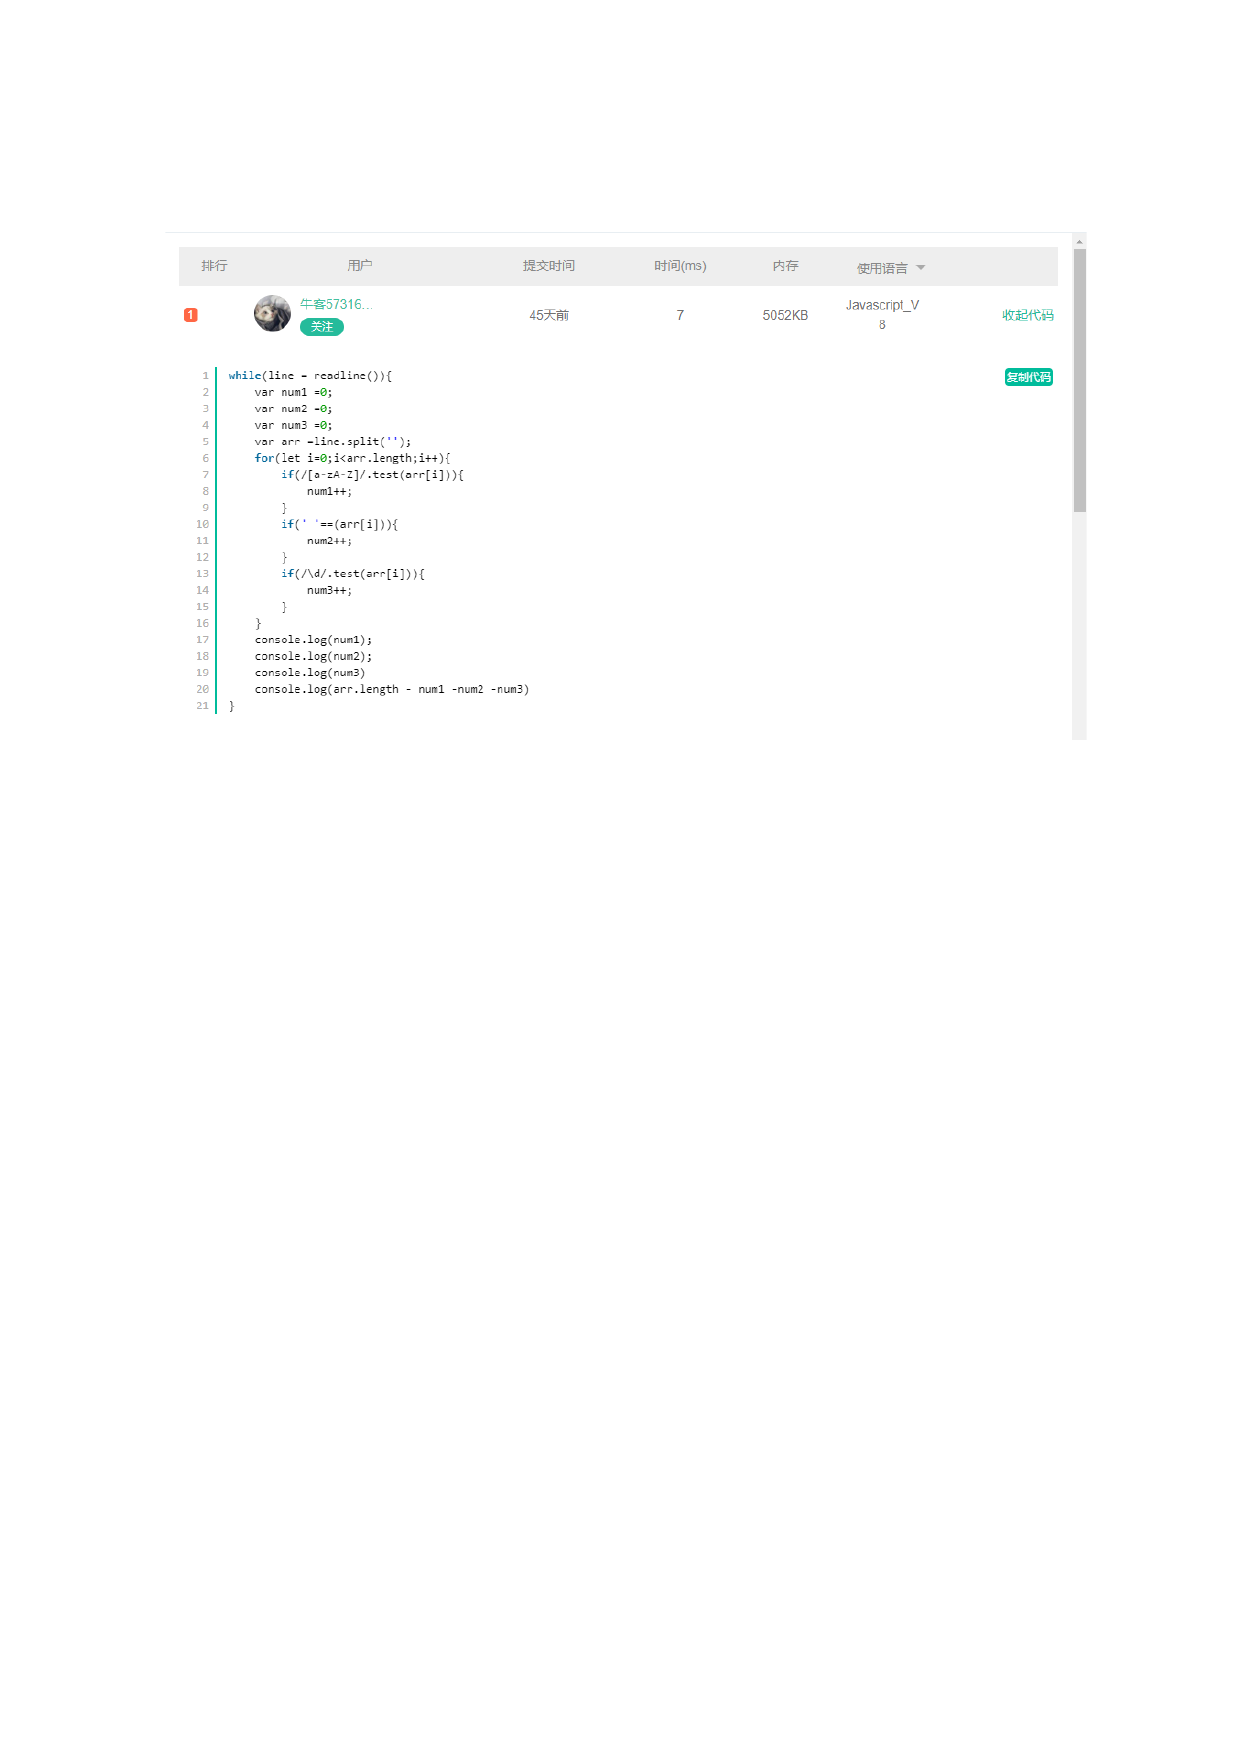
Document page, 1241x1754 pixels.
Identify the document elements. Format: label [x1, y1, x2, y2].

picture [165, 232, 1087, 740]
